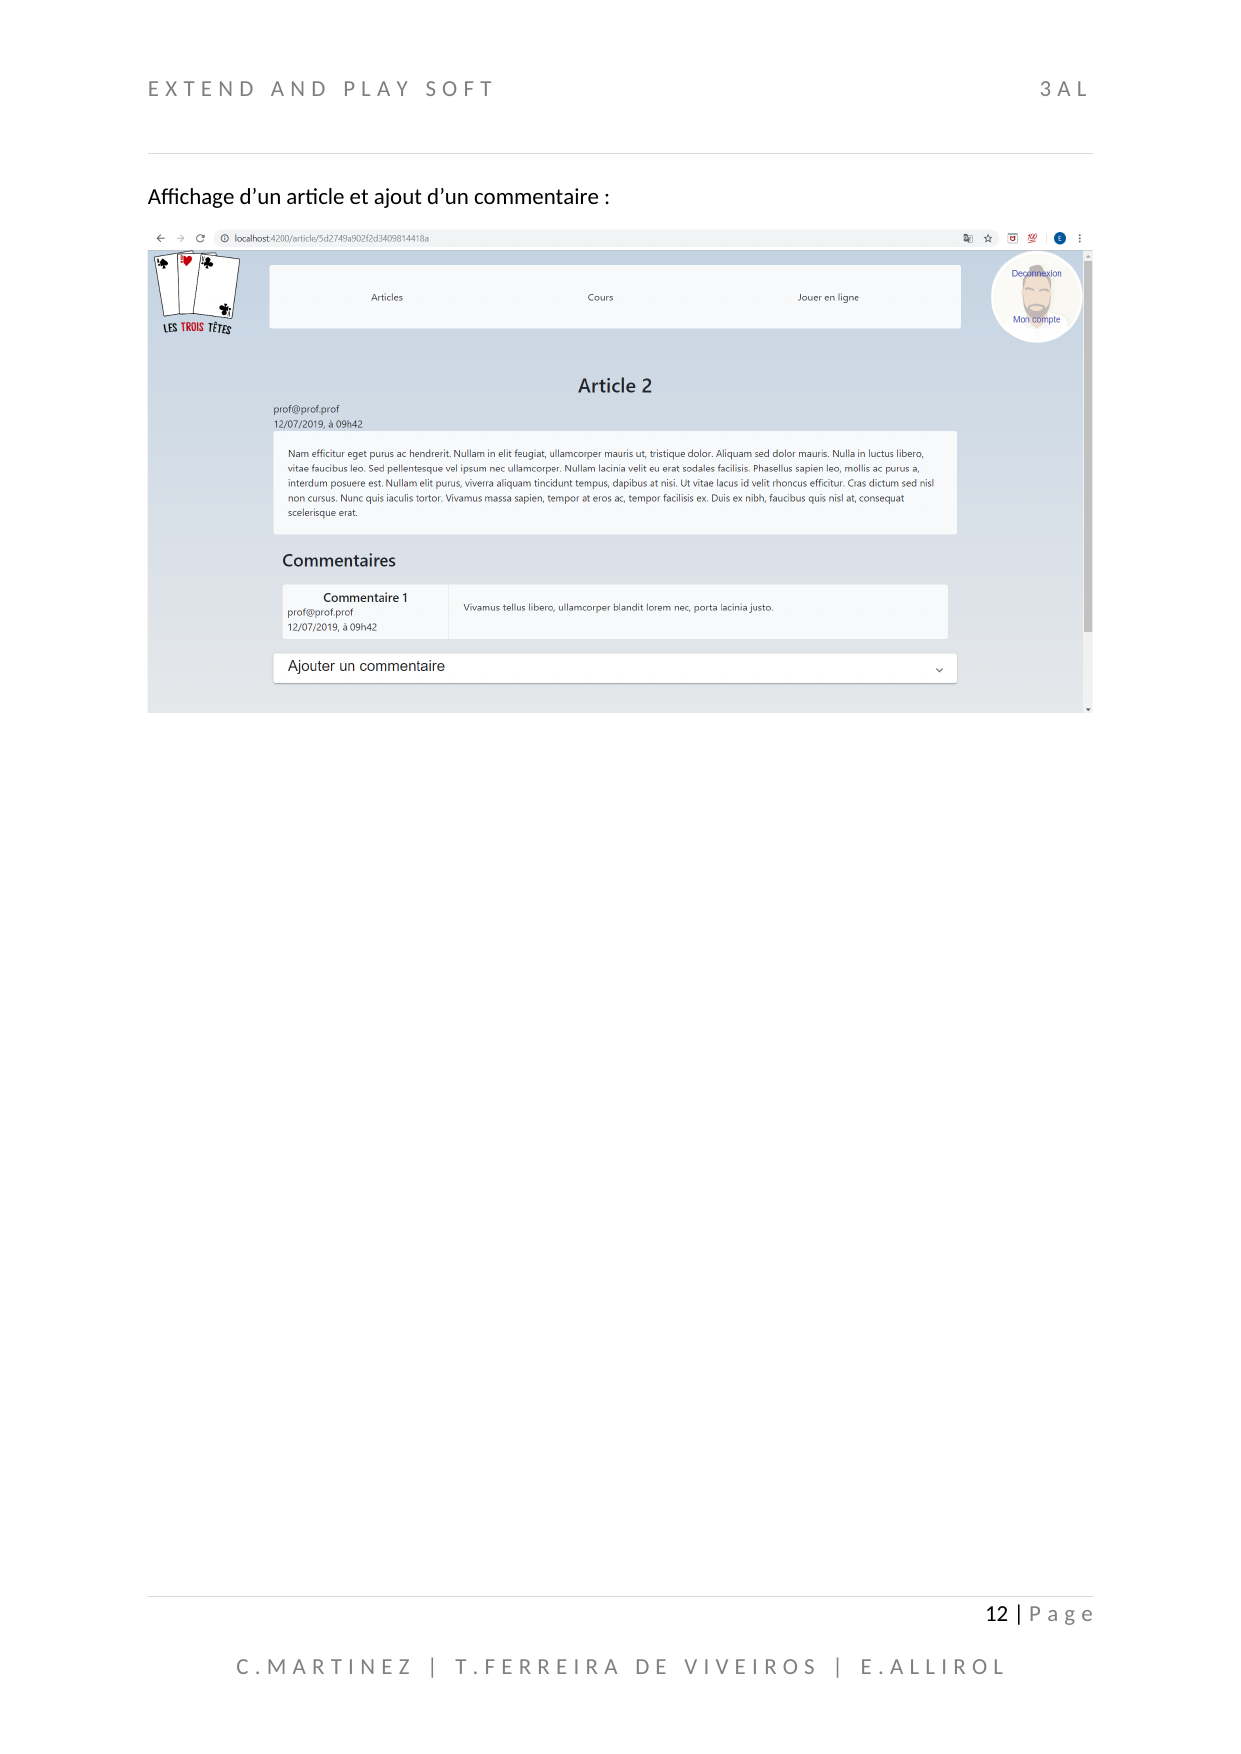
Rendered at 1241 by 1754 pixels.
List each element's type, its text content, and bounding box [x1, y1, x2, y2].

text Affichage d’un article et ajout d’un commentaire : [148, 182, 1093, 210]
picture [147, 228, 1093, 713]
